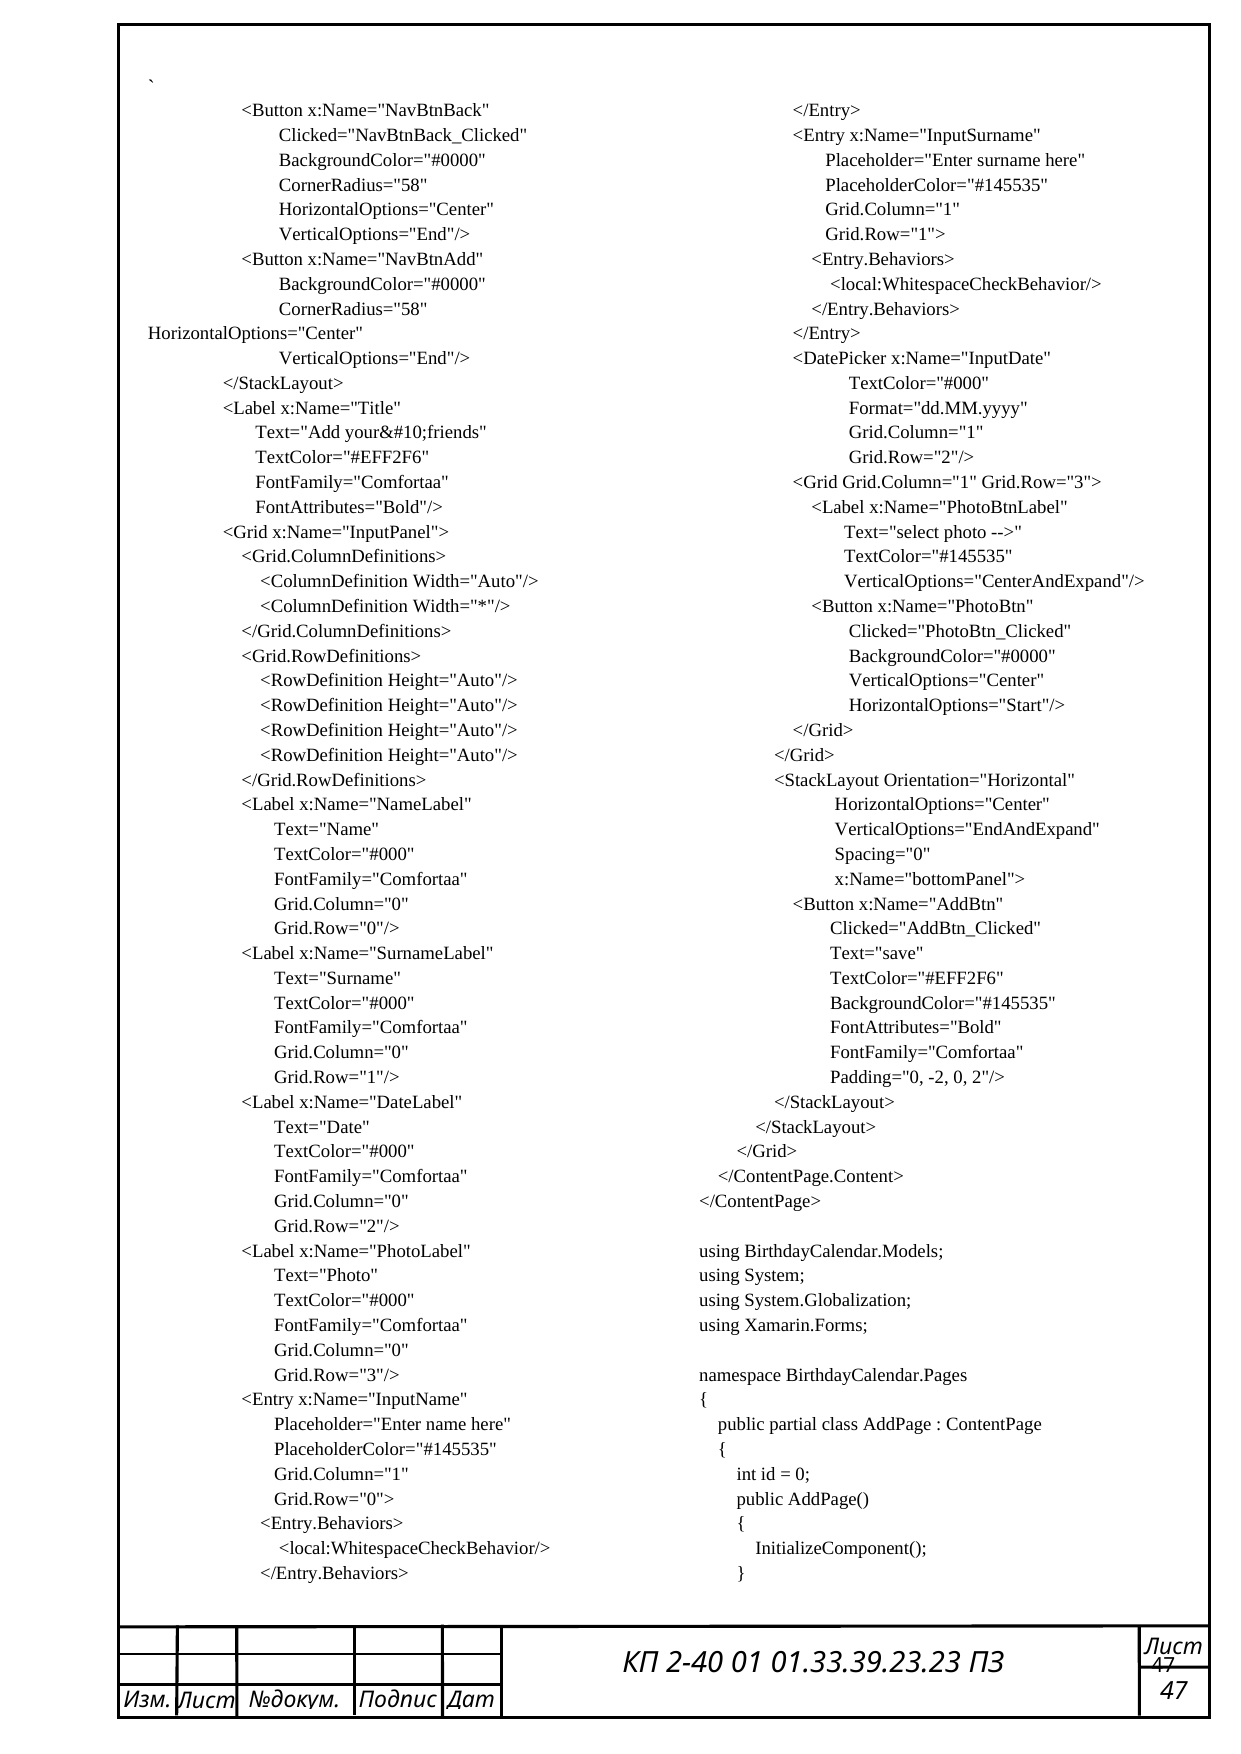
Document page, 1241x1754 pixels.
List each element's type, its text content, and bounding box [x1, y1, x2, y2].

text using System; [699, 1264, 1175, 1286]
text FontFamily="Comfortaa" [148, 471, 624, 492]
text Grid.Column="0" [148, 1339, 624, 1360]
text { [699, 1512, 1175, 1534]
text HorizontalOptions="Start"/> [699, 694, 1175, 716]
text Grid.Column="0" [148, 892, 624, 914]
text TextColor="#000" [148, 1289, 624, 1311]
text </Grid.ColumnDefinitions> [148, 620, 624, 641]
text <Label x:Name="SurnameLabel" [148, 942, 624, 963]
text <Entry x:Name="InputName" [148, 1388, 624, 1410]
text PlaceholderColor="#145535" [699, 173, 1175, 195]
text VerticalOptions="Center" [699, 669, 1175, 691]
text Clicked="PhotoBtn_Clicked" [699, 620, 1175, 641]
text </Grid> [699, 1140, 1175, 1162]
text CornerRadius="58" HorizontalOptions="Center" [148, 297, 624, 344]
text Spacing="0" [699, 843, 1175, 864]
text } [699, 1562, 1175, 1583]
text Text="Date" [148, 1116, 624, 1137]
text using Xamarin.Forms; [699, 1314, 1175, 1335]
text </Grid> [699, 719, 1175, 740]
text <Label x:Name="DateLabel" [148, 1091, 624, 1112]
text <Grid.ColumnDefinitions> [148, 545, 624, 567]
text <RowDefinition Height="Auto"/> [148, 694, 624, 716]
text <ColumnDefinition Width="Auto"/> [148, 570, 624, 592]
text <Entry x:Name="InputSurname" [699, 124, 1175, 145]
text VerticalOptions="EndAndExpand" [699, 818, 1175, 839]
text <Label x:Name="PhotoLabel" [148, 1239, 624, 1261]
text HorizontalOptions="Center" [148, 198, 624, 220]
text Grid.Row="1"/> [148, 1066, 624, 1087]
text </Grid> [699, 744, 1175, 765]
text public AddPage() [699, 1487, 1175, 1509]
text FontAttributes="Bold"/> [148, 496, 624, 517]
text Grid.Row="1"> [699, 223, 1175, 244]
text BackgroundColor="#0000" [148, 149, 624, 170]
text <Label x:Name="NameLabel" [148, 793, 624, 815]
text <StackLayout Orientation="Horizontal" [699, 768, 1175, 790]
text FontAttributes="Bold" [699, 1016, 1175, 1038]
text x:Name="bottomPanel"> [699, 868, 1175, 889]
text VerticalOptions="CenterAndExpand"/> [699, 570, 1175, 592]
text Placeholder="Enter surname here" [699, 149, 1175, 170]
text <Grid Grid.Column="1" Grid.Row="3"> [699, 471, 1175, 492]
text Text="select photo -->" [699, 521, 1175, 542]
text <local:WhitespaceCheckBehavior/> [148, 1537, 624, 1558]
text <RowDefinition Height="Auto"/> [148, 669, 624, 691]
text public partial class AddPage : ContentPage [699, 1413, 1175, 1434]
text TextColor="#000" [699, 372, 1175, 393]
text Grid.Column="1" [699, 198, 1175, 220]
text TextColor="#000" [148, 1140, 624, 1162]
text <Entry.Behaviors> [148, 1512, 624, 1534]
text <DatePicker x:Name="InputDate" [699, 347, 1175, 368]
text BackgroundColor="#0000" [148, 273, 624, 294]
text BackgroundColor="#0000" [699, 644, 1175, 666]
text </Grid.RowDefinitions> [148, 768, 624, 790]
text Clicked="AddBtn_Clicked" [699, 917, 1175, 939]
text Placeholder="Enter name here" [148, 1413, 624, 1434]
text { [699, 1438, 1175, 1459]
text </Entry.Behaviors> [148, 1562, 624, 1583]
text <RowDefinition Height="Auto"/> [148, 744, 624, 765]
text Grid.Row="0"> [148, 1487, 624, 1509]
text TextColor="#EFF2F6" [699, 967, 1175, 988]
text BackgroundColor="#145535" [699, 992, 1175, 1013]
text Grid.Row="3"/> [148, 1363, 624, 1385]
text <Button x:Name="PhotoBtn" [699, 595, 1175, 616]
text Grid.Column="0" [148, 1190, 624, 1211]
text </StackLayout> [699, 1116, 1175, 1137]
text Grid.Column="1" [699, 421, 1175, 443]
text <RowDefinition Height="Auto"/> [148, 719, 624, 740]
text <Button x:Name="AddBtn" [699, 892, 1175, 914]
text TextColor="#000" [148, 843, 624, 864]
text using BirthdayCalendar.Models; [699, 1239, 1175, 1261]
text <Label x:Name="PhotoBtnLabel" [699, 496, 1175, 517]
text int id = 0; [699, 1463, 1175, 1484]
text Grid.Row="2"/> [699, 446, 1175, 468]
text Text="Surname" [148, 967, 624, 988]
text Text="Photo" [148, 1264, 624, 1286]
text Text="save" [699, 942, 1175, 963]
text InitializeComponent(); [699, 1537, 1175, 1558]
text Clicked="NavBtnBack_Clicked" [148, 124, 624, 145]
text CornerRadius="58" [148, 173, 624, 195]
text </ContentPage.Content> [699, 1165, 1175, 1187]
text TextColor="#145535" [699, 545, 1175, 567]
text <ColumnDefinition Width="*"/> [148, 595, 624, 616]
text namespace BirthdayCalendar.Pages [699, 1363, 1175, 1385]
text FontFamily="Comfortaa" [148, 868, 624, 889]
text VerticalOptions="End"/> [148, 347, 624, 368]
text Grid.Row="0"/> [148, 917, 624, 939]
text <Label x:Name="Title" [148, 397, 624, 418]
text Text="Name" [148, 818, 624, 839]
text { [699, 1388, 1175, 1410]
text Padding="0, -2, 0, 2"/> [699, 1066, 1175, 1087]
text </Entry.Behaviors> [699, 297, 1175, 319]
text <Grid.RowDefinitions> [148, 644, 624, 666]
text Format="dd.MM.yyyy" [699, 397, 1175, 418]
text </Entry> [699, 322, 1175, 344]
text <Entry.Behaviors> [699, 248, 1175, 269]
text FontFamily="Comfortaa" [148, 1016, 624, 1038]
text <Grid x:Name="InputPanel"> [148, 521, 624, 542]
text FontFamily="Comfortaa" [148, 1165, 624, 1187]
text <local:WhitespaceCheckBehavior/> [699, 273, 1175, 294]
text using System.Globalization; [699, 1289, 1175, 1311]
text HorizontalOptions="Center" [699, 793, 1175, 815]
text Text="Add your&#10;friends" [148, 421, 624, 443]
text PlaceholderColor="#145535" [148, 1438, 624, 1459]
text Grid.Column="0" [148, 1041, 624, 1063]
text VerticalOptions="End"/> [148, 223, 624, 244]
text </ContentPage> [699, 1190, 1175, 1211]
text <Button x:Name="NavBtnBack" [148, 99, 624, 121]
text Grid.Column="1" [148, 1463, 624, 1484]
text FontFamily="Comfortaa" [148, 1314, 624, 1335]
text TextColor="#EFF2F6" [148, 446, 624, 468]
text Grid.Row="2"/> [148, 1215, 624, 1236]
text </StackLayout> [148, 372, 624, 393]
text </StackLayout> [699, 1091, 1175, 1112]
text FontFamily="Comfortaa" [699, 1041, 1175, 1063]
text </Entry> [699, 99, 1175, 121]
text TextColor="#000" [148, 992, 624, 1013]
text <Button x:Name="NavBtnAdd" [148, 248, 624, 269]
